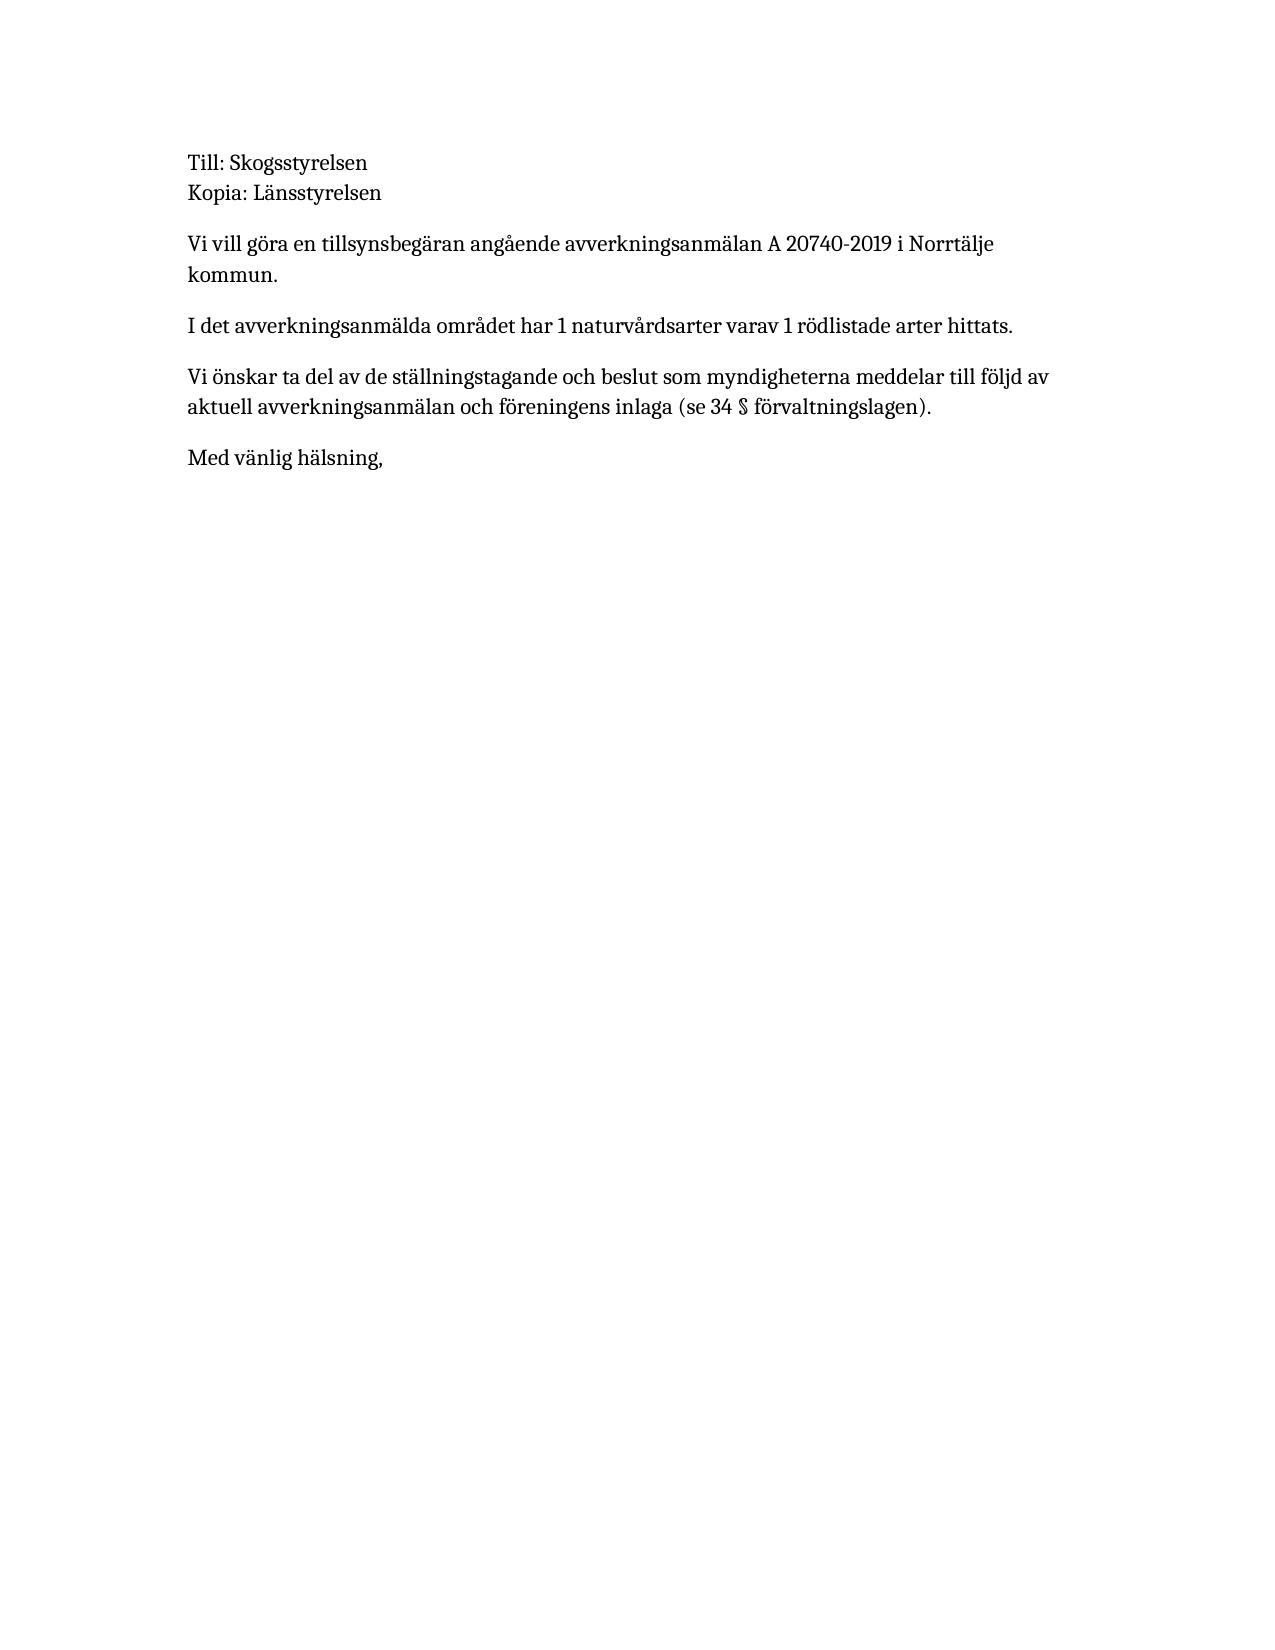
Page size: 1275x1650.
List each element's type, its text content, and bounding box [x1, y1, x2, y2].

text Vi vill göra en tillsynsbegäran angående avverkningsanmälan A 20740-2019 i Norrtälje kommun. [187, 231, 1087, 288]
text Med vänlig hälsning, [187, 445, 1087, 501]
text Vi önskar ta del av de ställningstagande och beslut som myndigheterna meddelar till följd av aktuell avverkningsanmälan och föreningens inlaga (se 34 § förvaltningslagen). [187, 363, 1087, 420]
text Till: Skogsstyrelsen Kopia: Länsstyrelsen [187, 150, 1087, 207]
text I det avverkningsanmälda området har 1 naturvårdsarter varav 1 rödlistade arter hittats. [187, 312, 1087, 339]
